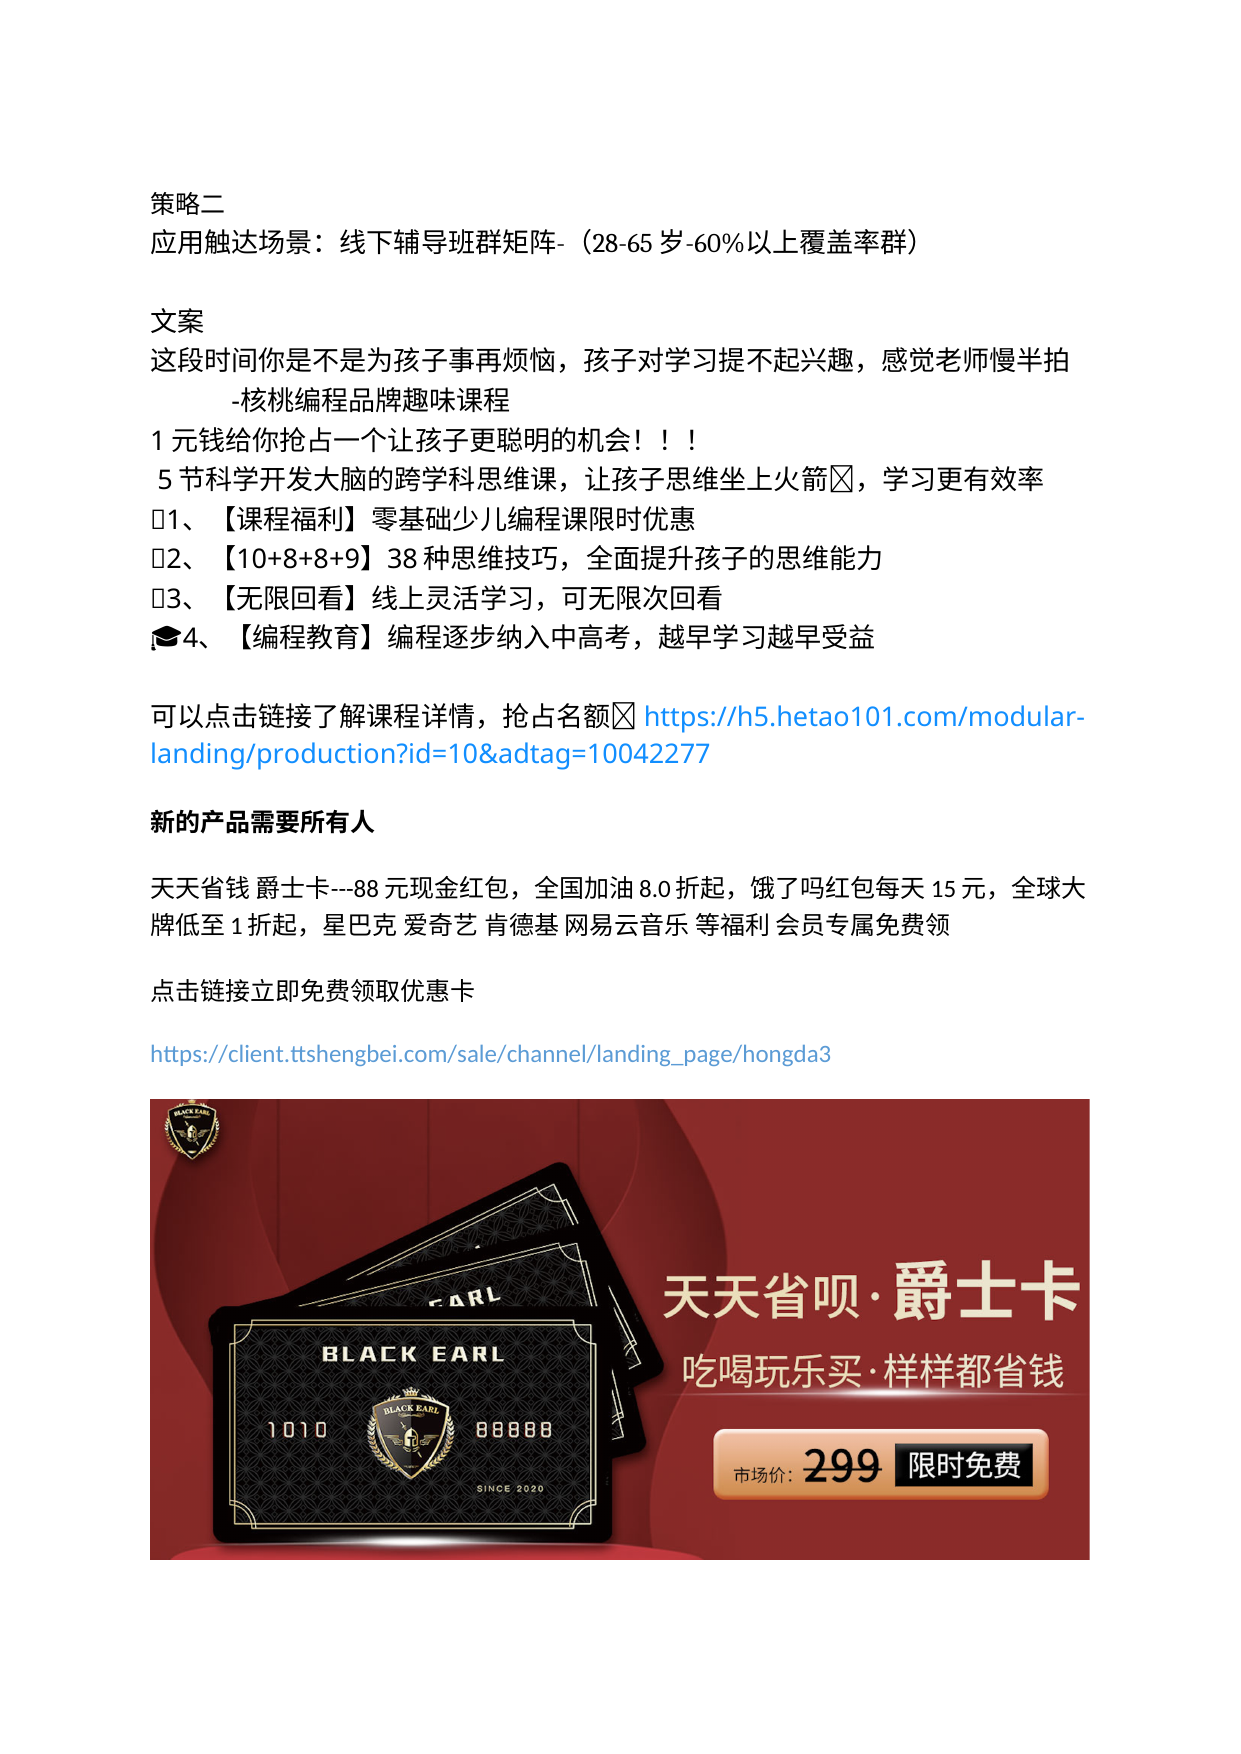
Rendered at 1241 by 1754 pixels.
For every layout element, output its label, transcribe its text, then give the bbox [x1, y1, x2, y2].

picture [150, 1099, 1090, 1560]
text 1元钱给你抢占一个让孩子更聪明的机会！！！ [150, 418, 1090, 458]
text 新的产品需要所有人 [150, 802, 1090, 838]
text 🎁1、【课程福利】零基础少儿编程课限时优惠 [150, 497, 1090, 537]
text https://client.ttshengbei.com/sale/channel/landing_page/hongda3 [150, 1039, 1090, 1069]
text 应用触达场景：线下辅导班群矩阵-（28-65岁-60%以上覆盖率群） [150, 220, 1090, 260]
text 可以点击链接了解课程详情，抢占名额🔥 https://h5.hetao101.com/modular-landing/production?id=10&adtag=10042277 [150, 695, 1090, 772]
text 🎓4、【编程教育】编程逐步纳入中高考，越早学习越早受益 [150, 616, 1090, 656]
text 👀3、【无限回看】线上灵活学习，可无限次回看 [150, 577, 1090, 616]
text 天天省钱 爵士卡---88元现金红包，全国加油8.0折起，饿了吗红包每天15元，全球大牌低至1折起，星巴克 爱奇艺 肯德基 网易云音乐 等福利 会员专属免费领 [150, 869, 1090, 941]
text 这段时间你是不是为孩子事再烦恼，孩子对学习提不起兴趣，感觉老师慢半拍 [150, 339, 1090, 379]
text -核桃编程品牌趣味课程 [150, 379, 1090, 418]
text 策略二 [150, 184, 1090, 220]
text 5节科学开发大脑的跨学科思维课，让孩子思维坐上火箭🚀，学习更有效率 [150, 458, 1090, 497]
text 💡2、【10+8+8+9】38种思维技巧，全面提升孩子的思维能力 [150, 537, 1090, 577]
text 点击链接立即免费领取优惠卡 [150, 972, 1090, 1008]
text 文案 [150, 299, 1090, 339]
